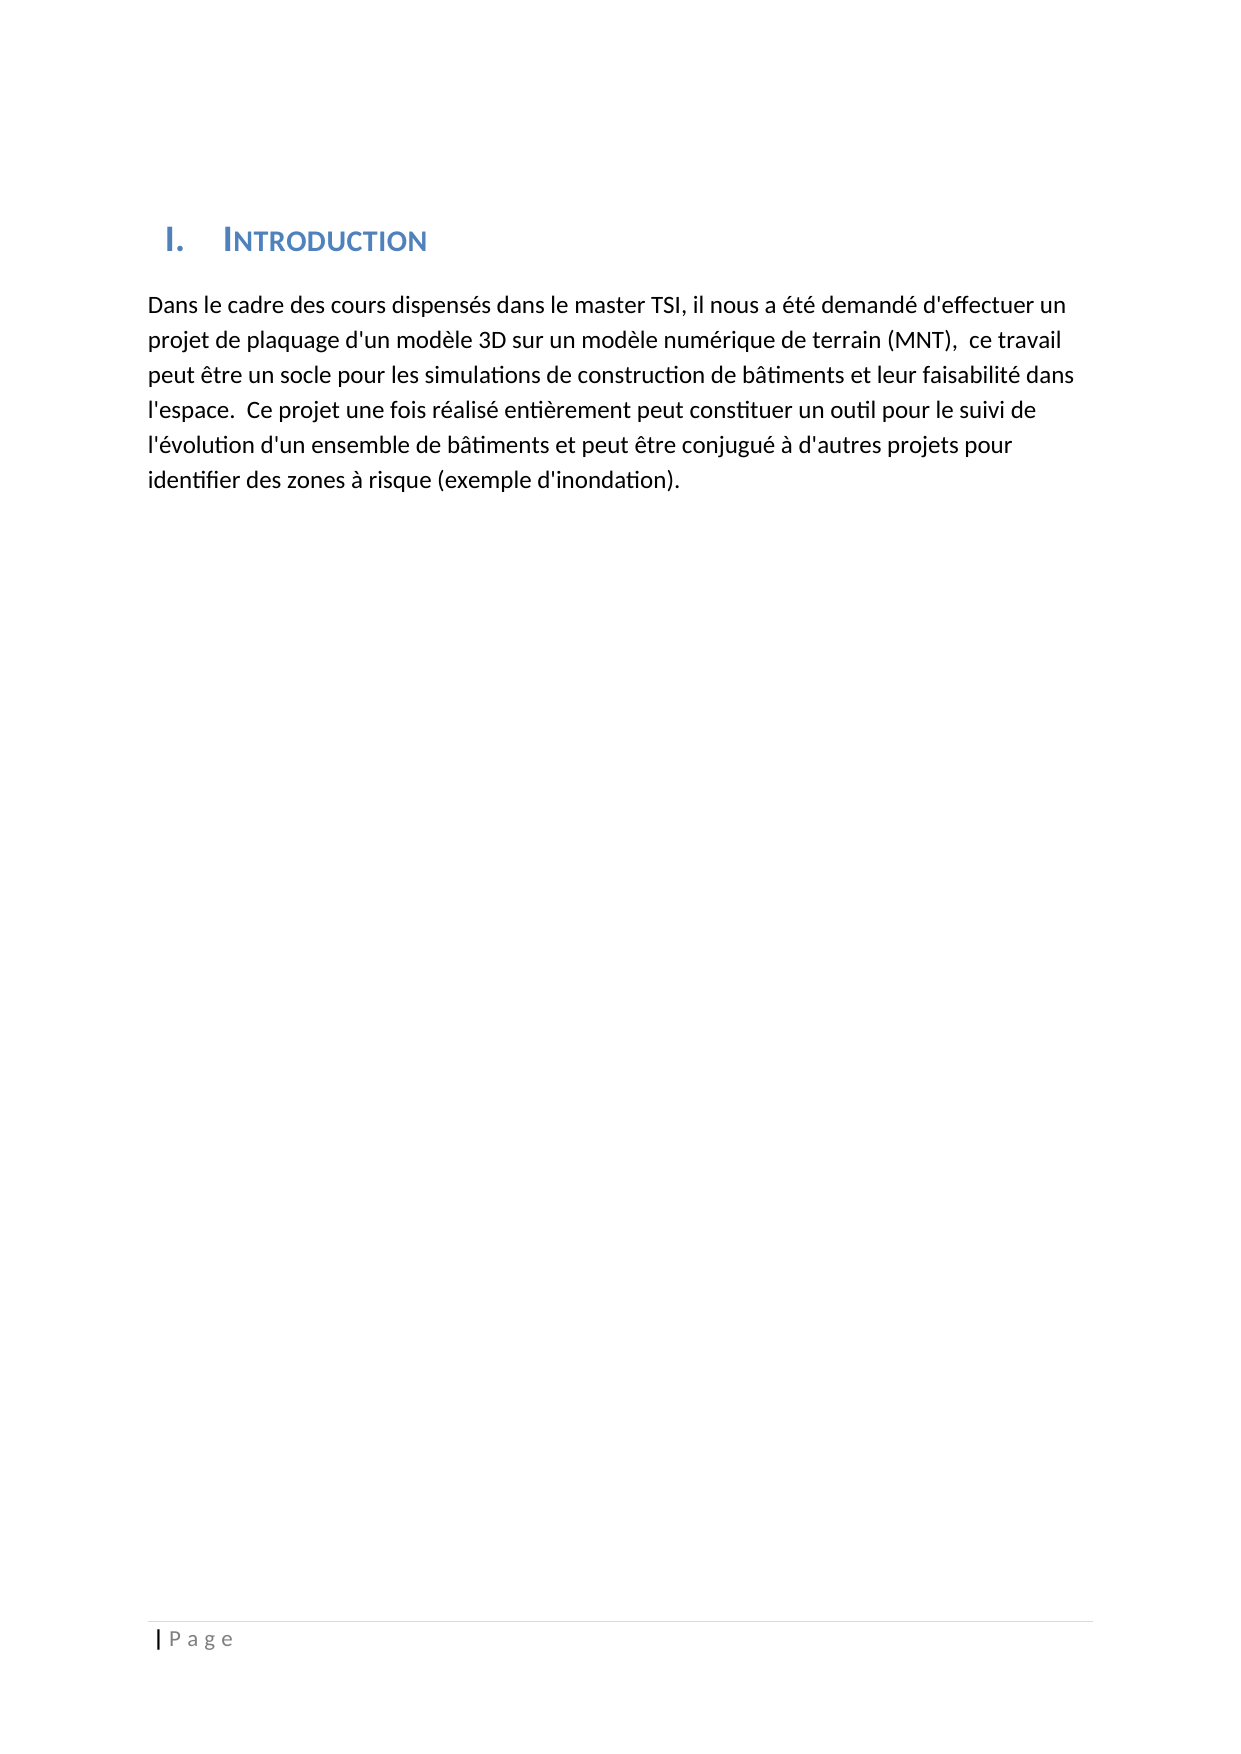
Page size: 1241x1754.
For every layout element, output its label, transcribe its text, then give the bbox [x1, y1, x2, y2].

text Dans le cadre des cours dispensés dans le master TSI, il nous a été demandé d'effectuer un projet de plaquage d'un modèle 3D sur un modèle numérique de terrain (MNT), ce travail peut être un socle pour les simulations de construction de bâtiments et leur faisabilité dans l'espace. Ce projet une fois réalisé entièrement peut constituer un outil pour le suivi de l'évolution d'un ensemble de bâtiments et peut être conjugué à d'autres projets pour identifier des zones à risque (exemple d'inondation). [148, 289, 1093, 494]
list Introduction [185, 215, 1093, 261]
